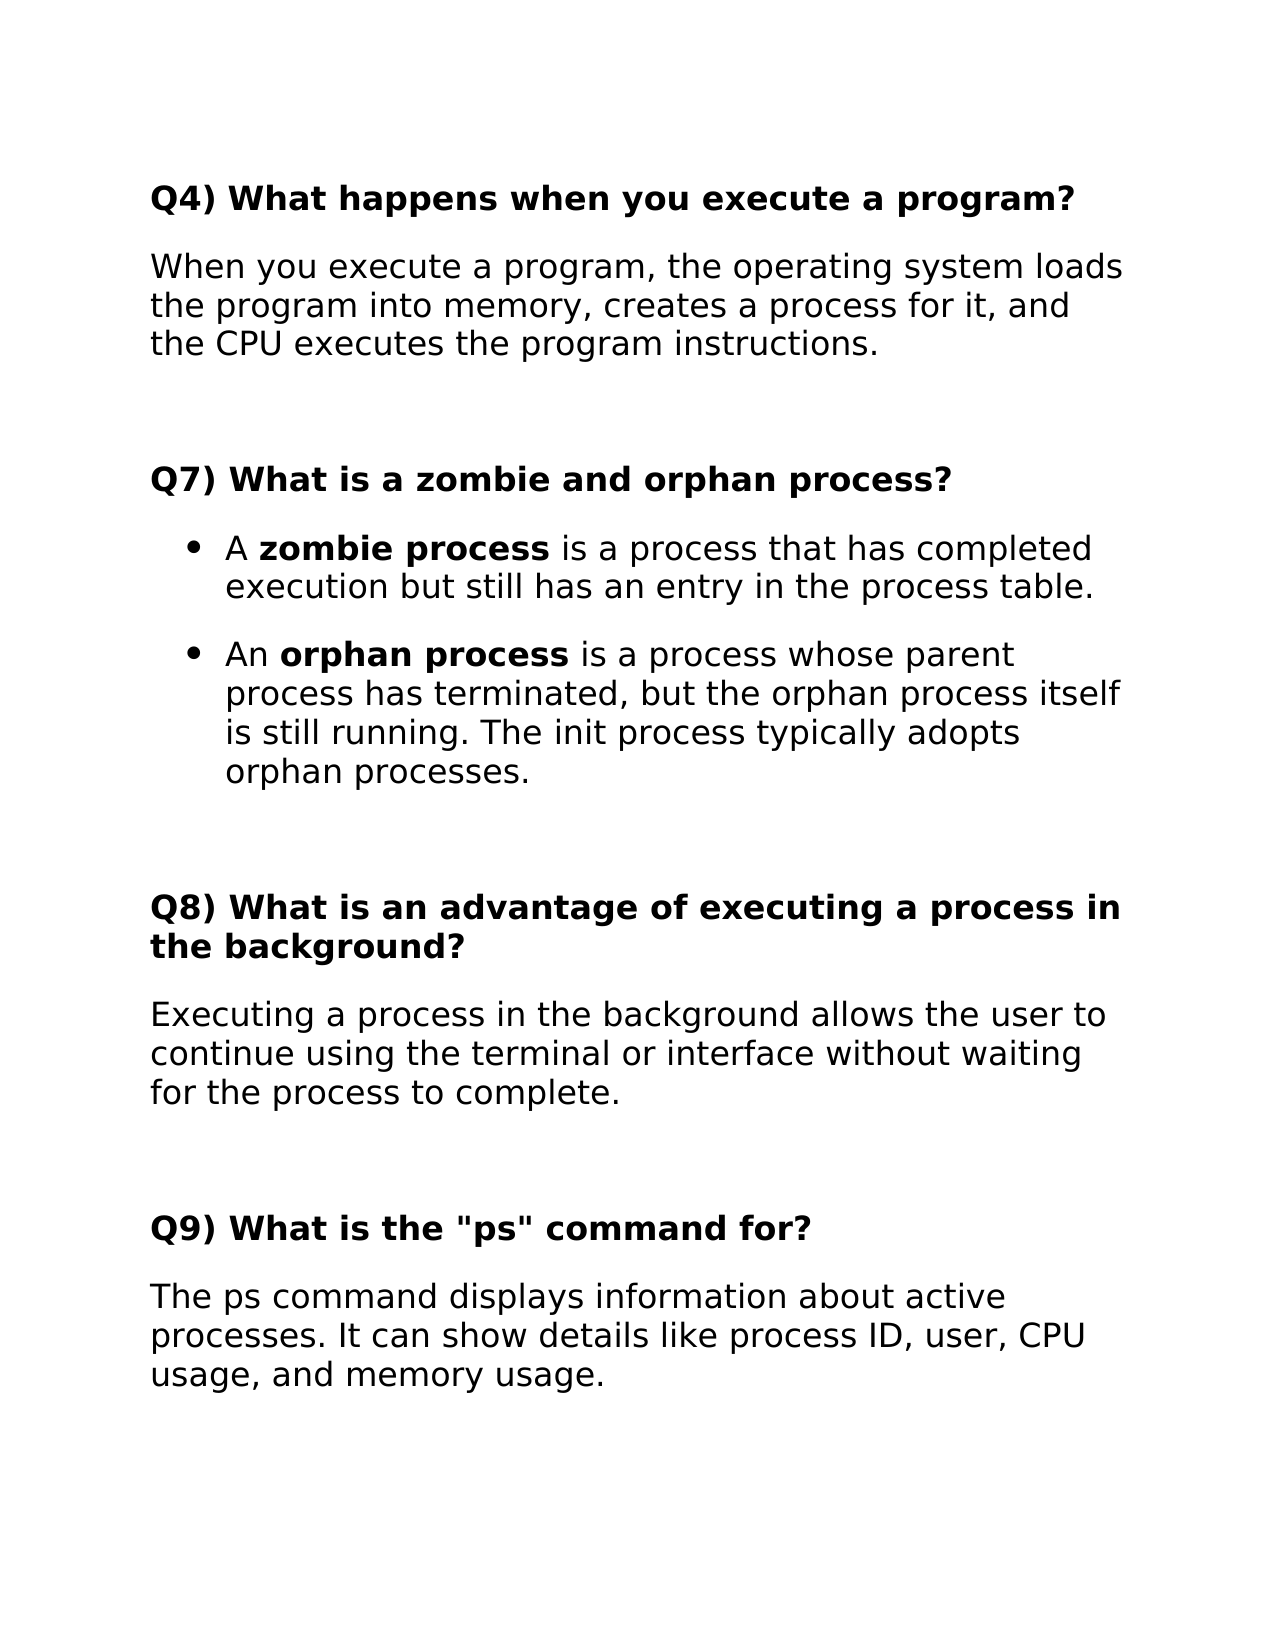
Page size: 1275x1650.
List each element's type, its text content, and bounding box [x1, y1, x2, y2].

text Q9) What is the "ps" command for? [150, 1209, 1125, 1248]
text Executing a process in the background allows the user to continue using the terminal or interface without waiting for the process to complete. [150, 996, 1125, 1112]
text The ps command displays information about active processes. It can show details like process ID, user, CPU usage, and memory usage. [150, 1277, 1125, 1394]
text Q8) What is an advantage of executing a process in the background? [150, 889, 1125, 966]
text Q7) What is a zombie and orphan process? [150, 461, 1125, 500]
list An orphan process is a process whose parent process has terminated, but the orphan process itself is still running. The init process typically adopts orphan processes. [187, 636, 1125, 791]
list A zombie process is a process that has completed execution but still has an entry in the process table. [187, 529, 1125, 607]
text Q4) What happens when you execute a program? [150, 179, 1125, 218]
text When you execute a program, the operating system loads the program into memory, creates a process for it, and the CPU executes the program instructions. [150, 247, 1125, 364]
